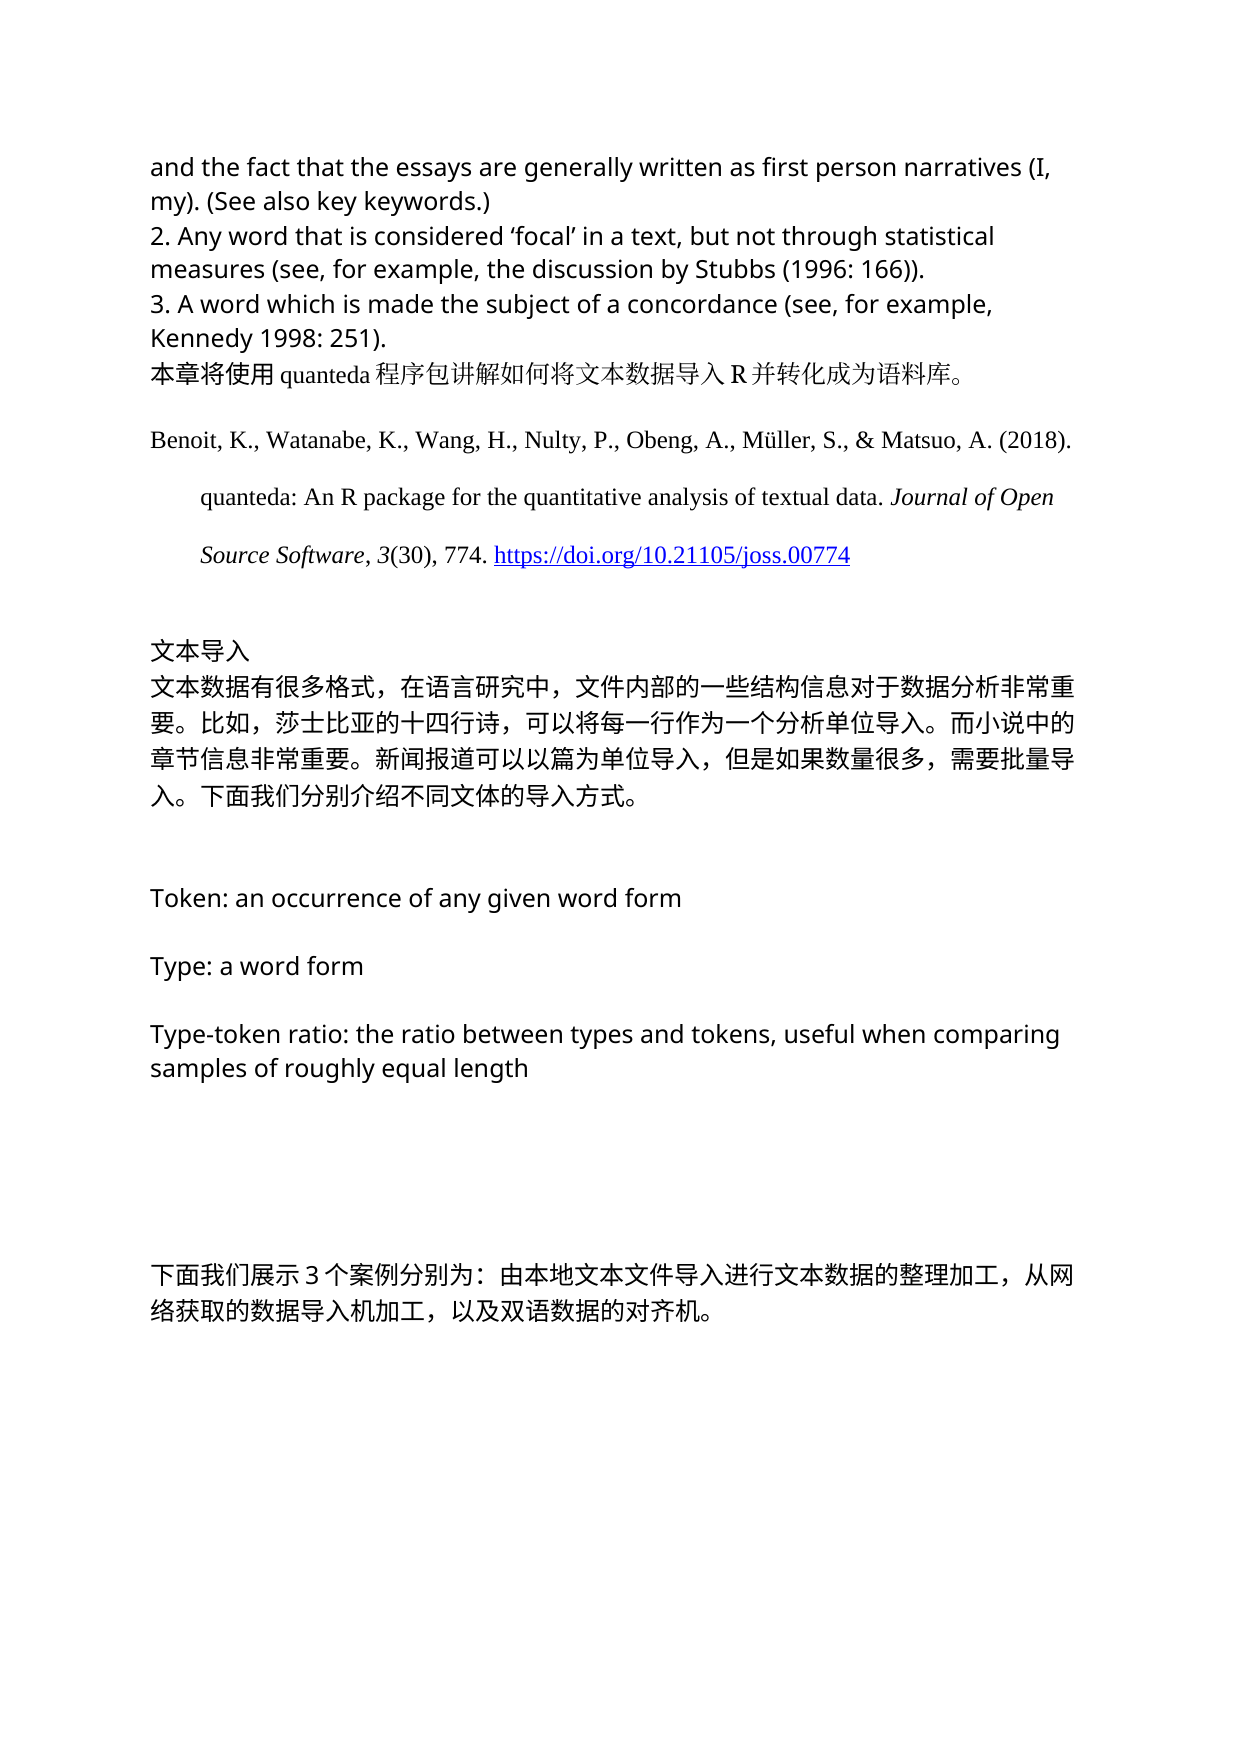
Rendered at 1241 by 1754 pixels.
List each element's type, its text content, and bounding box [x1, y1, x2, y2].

text Type-token ratio: the ratio between types and tokens, useful when comparing samples of roughly equal length [150, 1017, 1090, 1085]
text 下面我们展示3个案例分别为：由本地文本文件导入进行文本数据的整理加工，从网络获取的数据导入机加工，以及双语数据的对齐机。 [150, 1255, 1090, 1328]
text 文本导入 [150, 631, 1090, 667]
text 本章将使用quanteda程序包讲解如何将文本数据导入R并转化成为语料库。 [150, 354, 1090, 391]
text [150, 150, 1090, 218]
text 文本数据有很多格式，在语言研究中，文件内部的一些结构信息对于数据分析非常重要。比如，莎士比亚的十四行诗，可以将每一行作为一个分析单位导入。而小说中的章节信息非常重要。新闻报道可以以篇为单位导入，但是如果数量很多，需要批量导入。下面我们分别介绍不同文体的导入方式。 [150, 667, 1090, 812]
text Token: an occurrence of any given word form [150, 881, 1090, 915]
text Type: a word form [150, 949, 1090, 983]
text 3. A word which is made the subject of a concordance (see, for example, Kennedy 1998: 251). [150, 286, 1090, 354]
text Benoit, K., Watanabe, K., Wang, H., Nulty, P., Obeng, A., Müller, S., & Matsuo, A. (2018). quanteda: An R package for the quantitative analysis of textual data. Journal of Open Source Software, 3(30), 774. https://doi.org/10.21105/joss.00774 [150, 425, 1090, 568]
text 2. Any word that is considered ‘focal’ in a text, but not through statistical measures (see, for example, the discussion by Stubbs (1996: 166)). [150, 218, 1090, 286]
